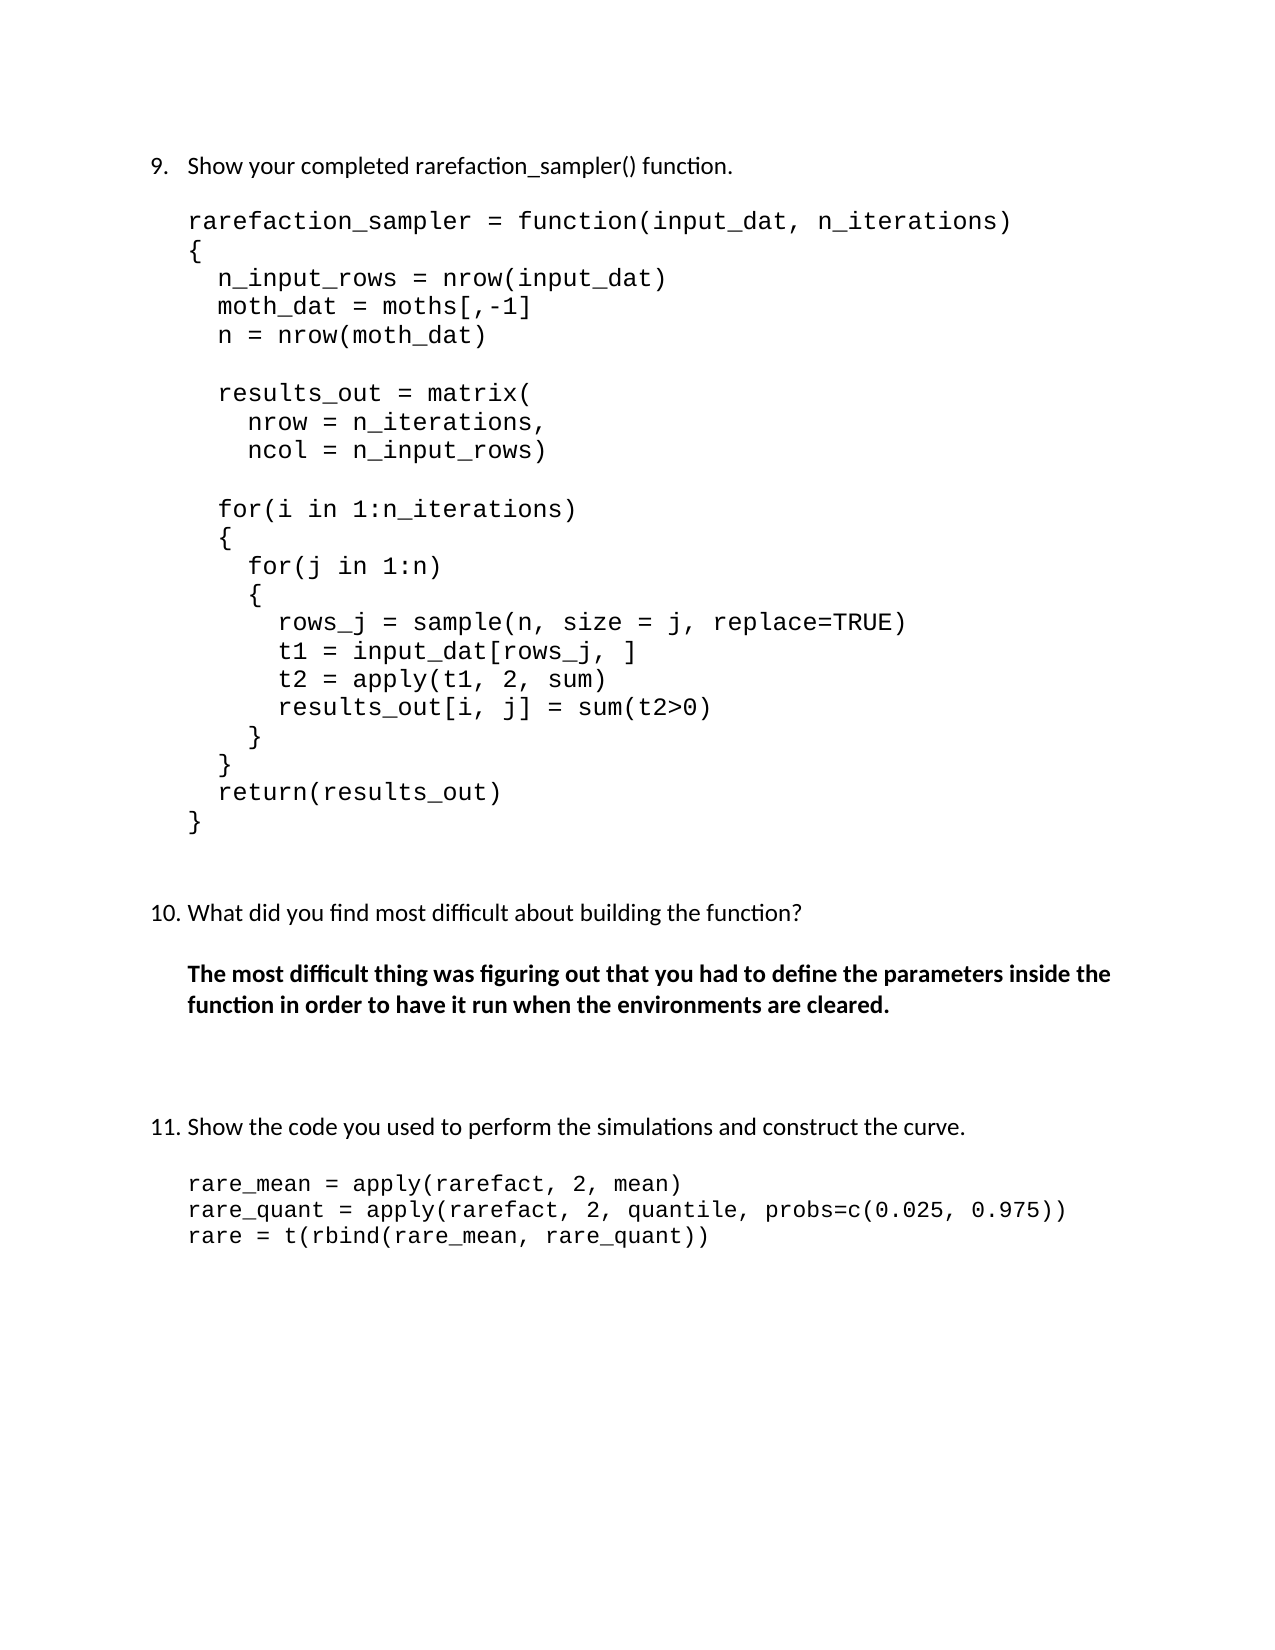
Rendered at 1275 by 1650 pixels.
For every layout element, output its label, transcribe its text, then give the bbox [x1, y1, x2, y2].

list return(results_out) [187, 780, 1125, 808]
list rarefaction_sampler = function(input_dat, n_iterations) [187, 209, 1125, 237]
list moth_dat = moths[,-1] [187, 294, 1125, 322]
list n = nrow(moth_dat) [187, 322, 1125, 351]
list { [187, 237, 1125, 266]
list } [187, 723, 1125, 752]
list results_out = matrix( [187, 381, 1125, 409]
list n_input_rows = nrow(input_dat) [187, 266, 1125, 294]
list ncol = n_input_rows) [187, 438, 1125, 466]
list t1 = input_dat[rows_j, ] [187, 638, 1125, 667]
list What did you find most difficult about building the function? [150, 898, 1125, 928]
list rare_mean = apply(rarefact, 2, mean) [187, 1172, 1125, 1198]
list { [187, 582, 1125, 610]
list } [187, 752, 1125, 780]
list Show the code you used to perform the simulations and construct the curve. [150, 1111, 1125, 1142]
list for(i in 1:n_iterations) [187, 497, 1125, 525]
list { [187, 525, 1125, 553]
list Show your completed rarefaction_sampler() function. [150, 150, 1125, 181]
list t2 = apply(t1, 2, sum) [187, 667, 1125, 695]
list } [187, 808, 1125, 837]
list nrow = n_iterations, [187, 409, 1125, 438]
list rare_quant = apply(rarefact, 2, quantile, probs=c(0.025, 0.975)) [187, 1198, 1125, 1224]
list The most difficult thing was figuring out that you had to define the parameters inside the function in order to have it run when the environments are cleared. [187, 959, 1125, 1020]
list rare = t(rbind(rare_mean, rare_quant)) [187, 1224, 1125, 1250]
list for(j in 1:n) [187, 553, 1125, 582]
list rows_j = sample(n, size = j, replace=TRUE) [187, 610, 1125, 638]
list results_out[i, j] = sum(t2>0) [187, 695, 1125, 723]
